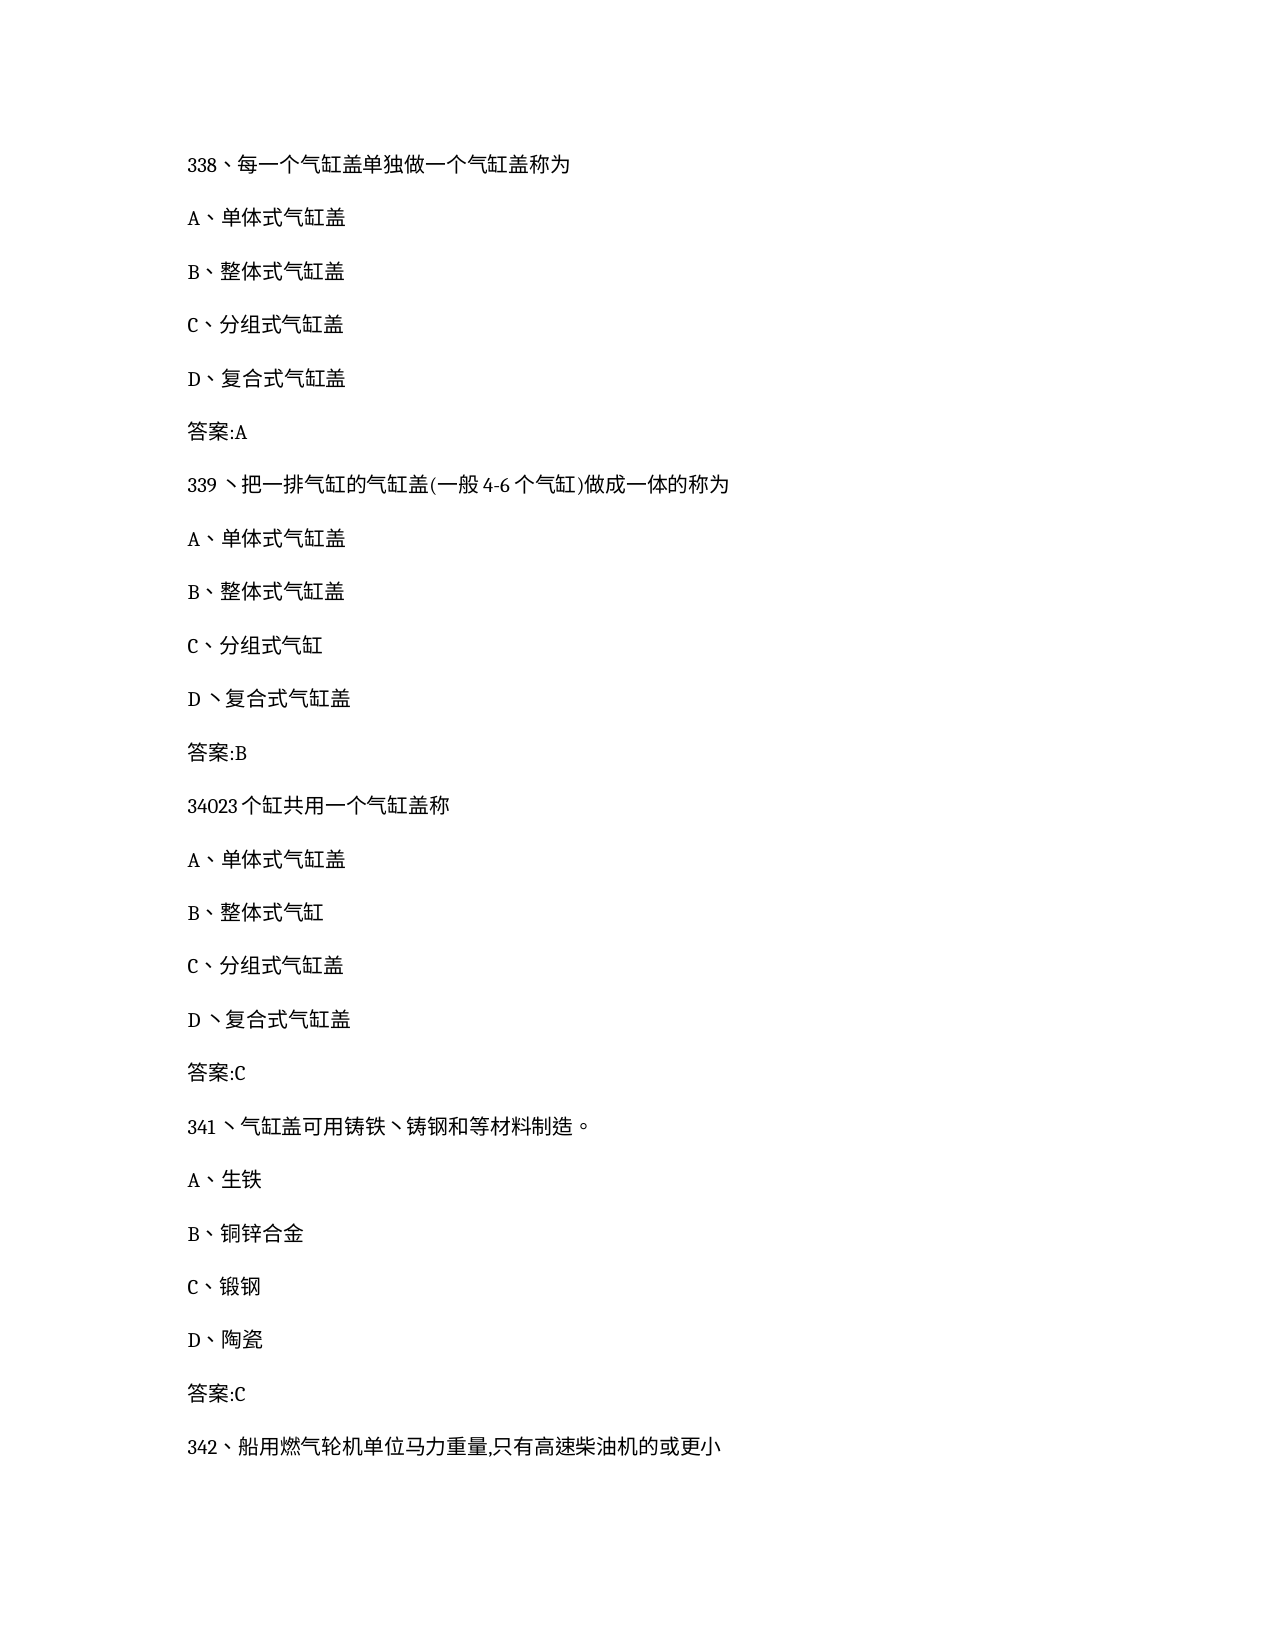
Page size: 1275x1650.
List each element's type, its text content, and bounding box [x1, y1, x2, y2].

text A、单体式气缸盖 [187, 524, 1087, 552]
text D丶复合式气缸盖 [187, 1005, 1087, 1033]
text C、锻钢 [187, 1272, 1087, 1301]
text A、单体式气缸盖 [187, 203, 1087, 232]
text C、分组式气缸盖 [187, 952, 1087, 980]
text 答案:A [187, 417, 1087, 446]
text 338、每一个气缸盖单独做一个气缸盖称为 [187, 150, 1087, 178]
text C、分组式气缸 [187, 631, 1087, 659]
text 342、船用燃气轮机单位马力重量,只有高速柴油机的或更小 [187, 1432, 1087, 1461]
text A、生铁 [187, 1165, 1087, 1194]
text B、整体式气缸 [187, 898, 1087, 927]
text 答案:C [187, 1379, 1087, 1407]
text A、单体式气缸盖 [187, 845, 1087, 873]
text B、铜锌合金 [187, 1219, 1087, 1247]
text 34023个缸共用一个气缸盖称 [187, 791, 1087, 820]
text C、分组式气缸盖 [187, 310, 1087, 339]
text B、整体式气缸盖 [187, 577, 1087, 606]
text 答案:C [187, 1058, 1087, 1087]
text 339丶把一排气缸的气缸盖(一般4-6个气缸)做成一体的称为 [187, 471, 1087, 499]
text 341丶气缸盖可用铸铁丶铸钢和等材料制造。 [187, 1112, 1087, 1140]
text D丶复合式气缸盖 [187, 684, 1087, 713]
text D、陶瓷 [187, 1326, 1087, 1354]
text 答案:B [187, 738, 1087, 766]
text B、整体式气缸盖 [187, 257, 1087, 285]
text D、复合式气缸盖 [187, 364, 1087, 392]
